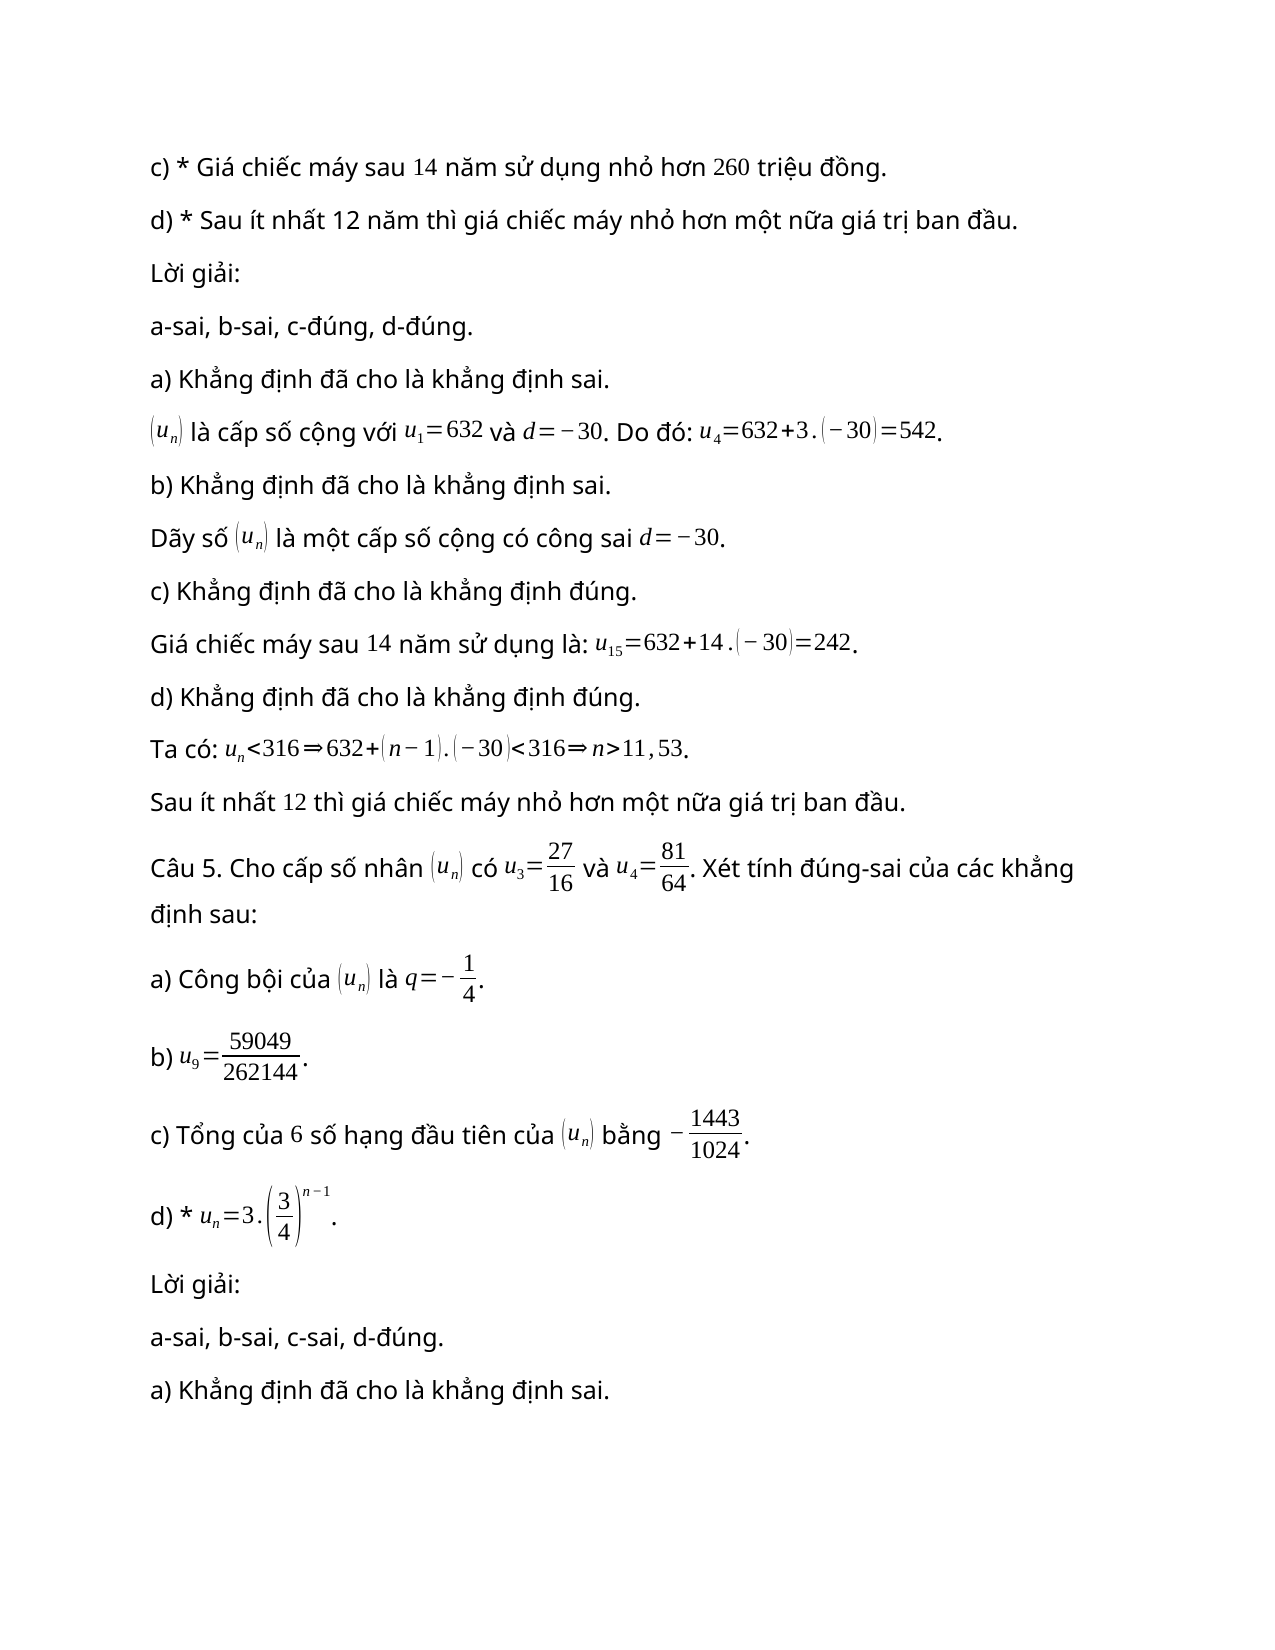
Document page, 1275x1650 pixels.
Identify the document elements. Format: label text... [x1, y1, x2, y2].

text Sau ít nhất thì giá chiếc máy nhỏ hơn một nữa giá trị ban đầu. [150, 785, 1125, 819]
text Dãy số là một cấp số cộng có công sai . [150, 520, 1125, 555]
text a-sai, b-sai, c-sai, d-đúng. [150, 1320, 1125, 1354]
text b) . [150, 1027, 1125, 1086]
text d) Khẳng định đã cho là khẳng định đúng. [150, 679, 1125, 713]
text c) Khẳng định đã cho là khẳng định đúng. [150, 574, 1125, 608]
text Lời giải: [150, 1267, 1125, 1301]
text b) Khẳng định đã cho là khẳng định sai. [150, 467, 1125, 502]
text là cấp số cộng với và . Do đó: . [150, 414, 1125, 449]
text d) * . [150, 1183, 1125, 1248]
text c) Tổng của số hạng đầu tiên của bằng . [150, 1105, 1125, 1164]
text c) * Giá chiếc máy sau năm sử dụng nhỏ hơn triệu đồng. [150, 150, 1125, 184]
text a) Khẳng định đã cho là khẳng định sai. [150, 1373, 1125, 1407]
text Ta có: . [150, 732, 1125, 766]
text a) Khẳng định đã cho là khẳng định sai. [150, 361, 1125, 395]
text a) Công bội của là . [150, 949, 1125, 1008]
text Giá chiếc máy sau năm sử dụng là: . [150, 627, 1125, 661]
text Lời giải: [150, 256, 1125, 290]
text Câu 5. Cho cấp số nhân có và . Xét tính đúng-sai của các khẳng định sau: [150, 838, 1125, 931]
text a-sai, b-sai, c-đúng, d-đúng. [150, 308, 1125, 342]
text d) * Sau ít nhất 12 năm thì giá chiếc máy nhỏ hơn một nữa giá trị ban đầu. [150, 203, 1125, 237]
